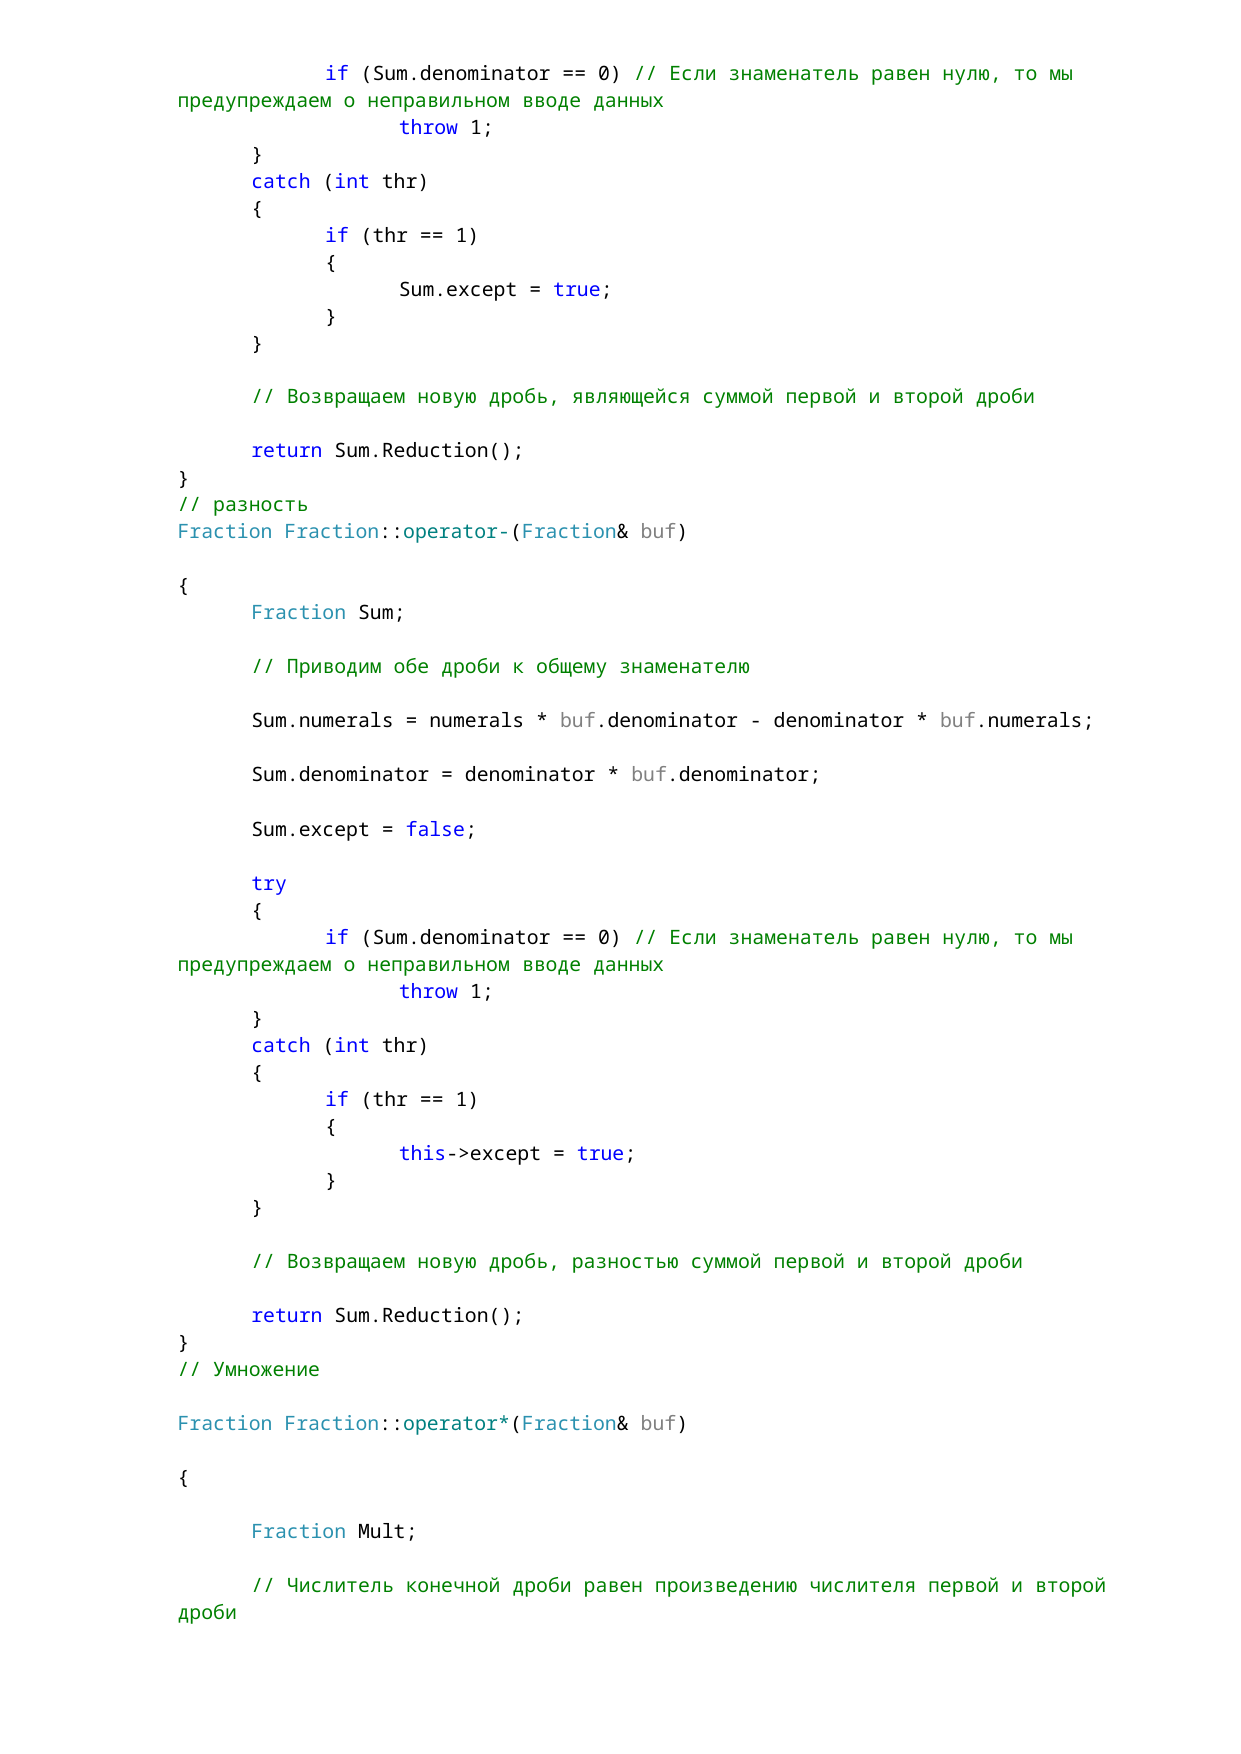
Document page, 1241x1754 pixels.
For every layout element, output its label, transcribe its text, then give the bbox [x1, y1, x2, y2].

text if (Sum.denominator == 0) // Если знаменатель равен нулю, то мы предупреждаем о неправильном вводе данных [177, 923, 1152, 977]
text return Sum.Reduction(); [177, 1301, 1152, 1328]
text if (thr == 1) [177, 221, 1152, 248]
text // Умножение [177, 1355, 1152, 1382]
text catch (int thr) [177, 1031, 1152, 1058]
text } [177, 464, 1152, 491]
text Fraction Fraction::operator*(Fraction& buf) [177, 1409, 1152, 1436]
text // разность [177, 491, 1152, 518]
text { [177, 1463, 1152, 1490]
text } [177, 1166, 1152, 1193]
text throw 1; [177, 977, 1152, 1004]
text throw 1; [177, 113, 1152, 140]
text { [177, 248, 1152, 275]
text } [177, 1328, 1152, 1355]
text // Возвращаем новую дробь, являющейся суммой первой и второй дроби [177, 383, 1152, 410]
text Sum.except = false; [177, 816, 1152, 842]
text { [177, 896, 1152, 923]
text } [177, 1004, 1152, 1031]
text } [177, 1193, 1152, 1220]
text } [177, 140, 1152, 167]
text try [177, 869, 1152, 896]
text Sum.denominator = denominator * buf.denominator; [177, 761, 1152, 787]
text // Приводим обе дроби к общему знаменателю [177, 653, 1152, 679]
text Fraction Fraction::operator-(Fraction& buf) [177, 518, 1152, 545]
text Sum.except = true; [177, 275, 1152, 302]
text Fraction Sum; [177, 599, 1152, 626]
text { [177, 194, 1152, 221]
text } [177, 329, 1152, 356]
text return Sum.Reduction(); [177, 437, 1152, 464]
text // Числитель конечной дроби равен произведению числителя первой и второй дроби [177, 1571, 1152, 1625]
text { [177, 1058, 1152, 1085]
text // Возвращаем новую дробь, разностью суммой первой и второй дроби [177, 1247, 1152, 1274]
text catch (int thr) [177, 167, 1152, 194]
text if (thr == 1) [177, 1085, 1152, 1112]
text { [177, 1112, 1152, 1139]
text { [177, 572, 1152, 599]
text Sum.numerals = numerals * buf.denominator - denominator * buf.numerals; [177, 707, 1152, 733]
text if (Sum.denominator == 0) // Если знаменатель равен нулю, то мы предупреждаем о неправильном вводе данных [177, 59, 1152, 113]
text Fraction Mult; [177, 1517, 1152, 1544]
text } [177, 302, 1152, 329]
text this->except = true; [177, 1139, 1152, 1166]
